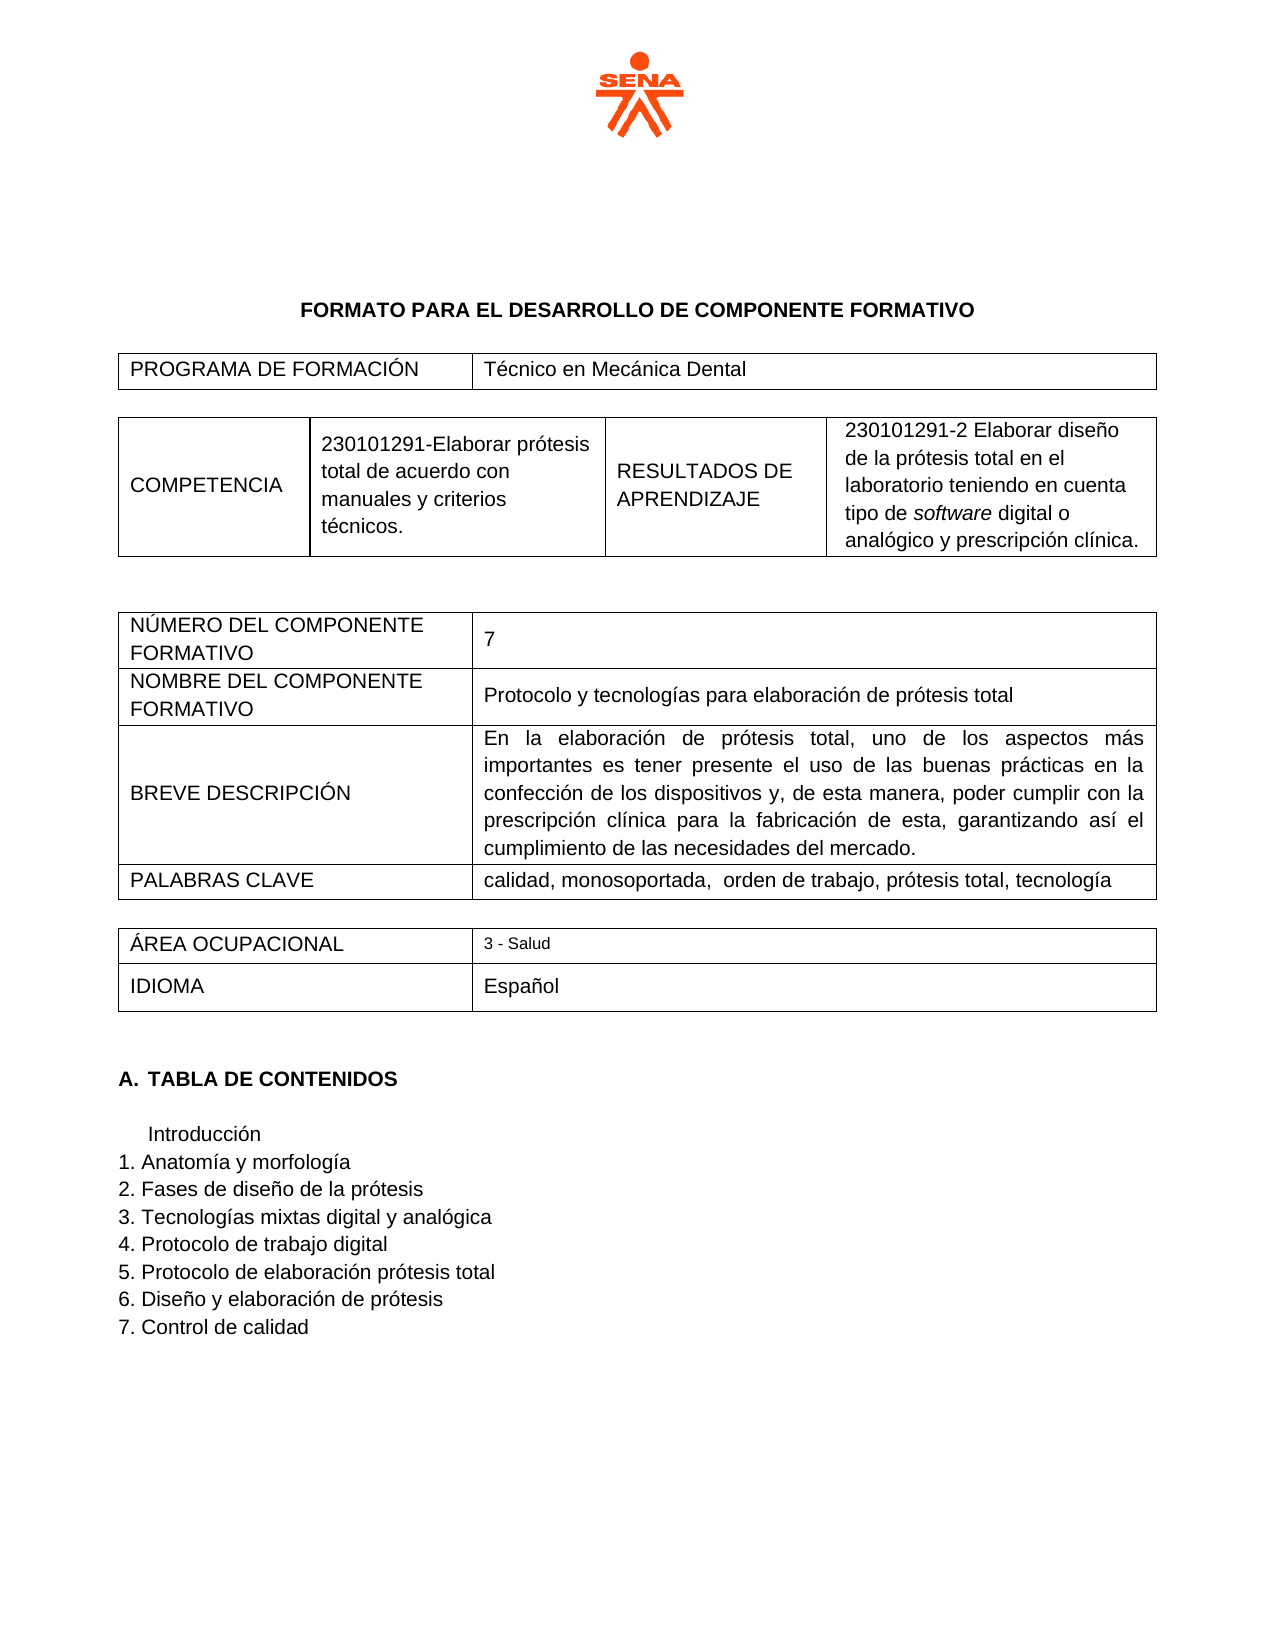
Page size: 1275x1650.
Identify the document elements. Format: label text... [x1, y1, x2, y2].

table_header RESULTADOS DE APRENDIZAJE [606, 418, 826, 556]
text 4. Protocolo de trabajo digital [118, 1232, 1157, 1256]
table_header NÚMERO DEL COMPONENTE FORMATIVO [119, 613, 472, 668]
table_header COMPETENCIA [119, 418, 309, 556]
text 2. Fases de diseño de la prótesis [118, 1177, 1157, 1201]
table_cell NOMBRE DEL COMPONENTE FORMATIVO [119, 669, 472, 724]
table_header Técnico en Mecánica Dental [473, 354, 1156, 388]
table_header ÁREA OCUPACIONAL [119, 929, 472, 963]
list TABLA DE CONTENIDOS [118, 1067, 1157, 1091]
table_header 7 [473, 613, 1156, 668]
table_cell calidad, monosoportada, orden de trabajo, prótesis total, tecnología [473, 865, 1156, 899]
text 1. Anatomía y morfología [118, 1150, 1157, 1174]
table_cell BREVE DESCRIPCIÓN [119, 726, 472, 863]
table_header 3 - Salud [473, 929, 1156, 963]
table_header 230101291-Elaborar prótesis total de acuerdo con manuales y criterios técnicos. [311, 418, 605, 556]
text Introducción [148, 1122, 1157, 1146]
table_cell Protocolo y tecnologías para elaboración de prótesis total [473, 669, 1156, 724]
picture [585, 48, 690, 142]
table_cell IDIOMA [119, 964, 472, 1011]
text 3. Tecnologías mixtas digital y analógica [118, 1205, 1157, 1229]
table_cell Español [473, 964, 1156, 1011]
table_header 230101291-2 Elaborar diseño de la prótesis total en el laboratorio teniendo en cuenta tipo de software digital o analógico y prescripción clínica. [827, 418, 1156, 556]
text FORMATO PARA EL DESARROLLO DE COMPONENTE FORMATIVO [118, 298, 1157, 322]
table_cell PALABRAS CLAVE [119, 865, 472, 899]
table_header PROGRAMA DE FORMACIÓN [119, 354, 472, 388]
text 6. Diseño y elaboración de prótesis [118, 1287, 1157, 1311]
text 7. Control de calidad [118, 1315, 1157, 1339]
table_cell En la elaboración de prótesis total, uno de los aspectos más importantes es tener presente el uso de las buenas prácticas en la confección de los dispositivos y, de esta manera, poder cumplir con la prescripción clínica para la fabricación de esta, garantizando así el cumplimiento de las necesidades del mercado. [473, 726, 1156, 863]
text 5. Protocolo de elaboración prótesis total [118, 1260, 1157, 1284]
